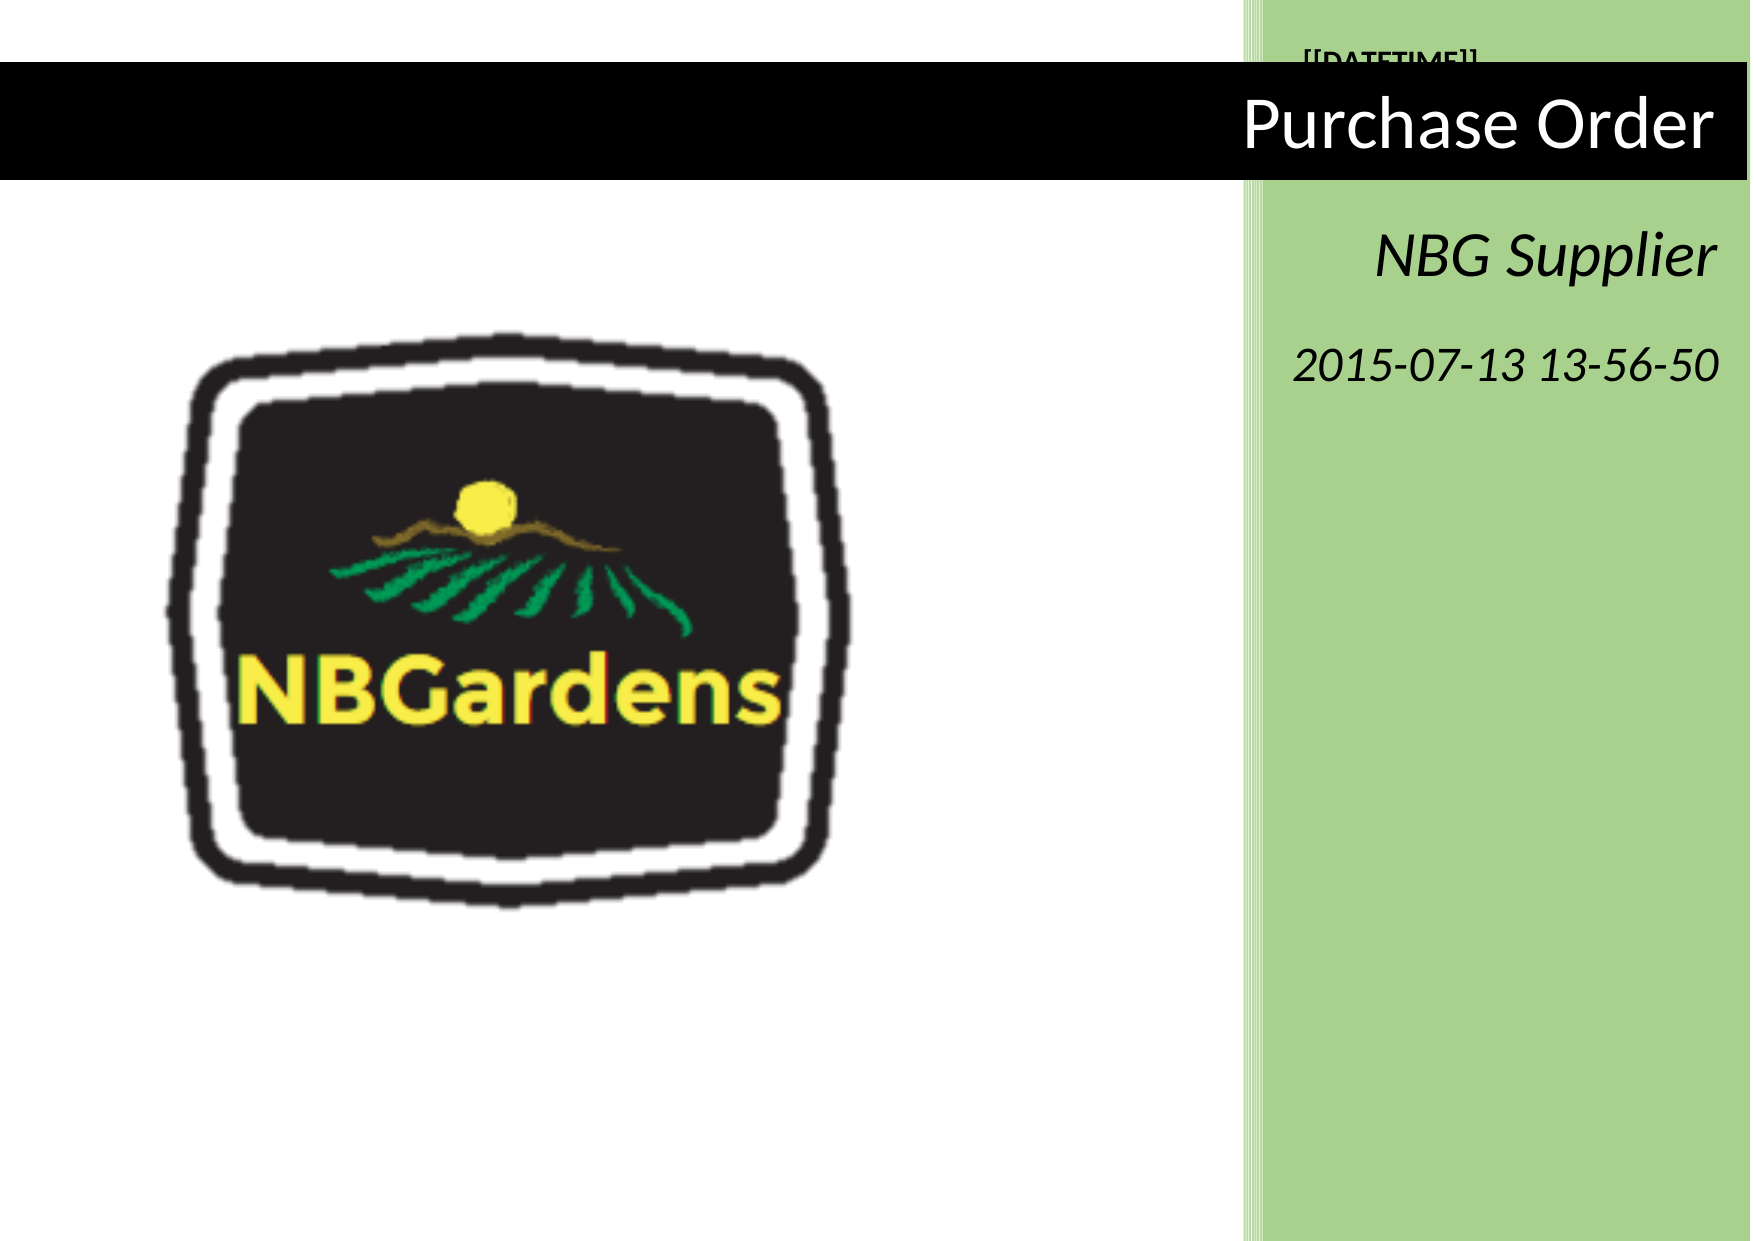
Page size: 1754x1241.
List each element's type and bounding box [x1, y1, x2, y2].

picture [94, 223, 945, 1035]
